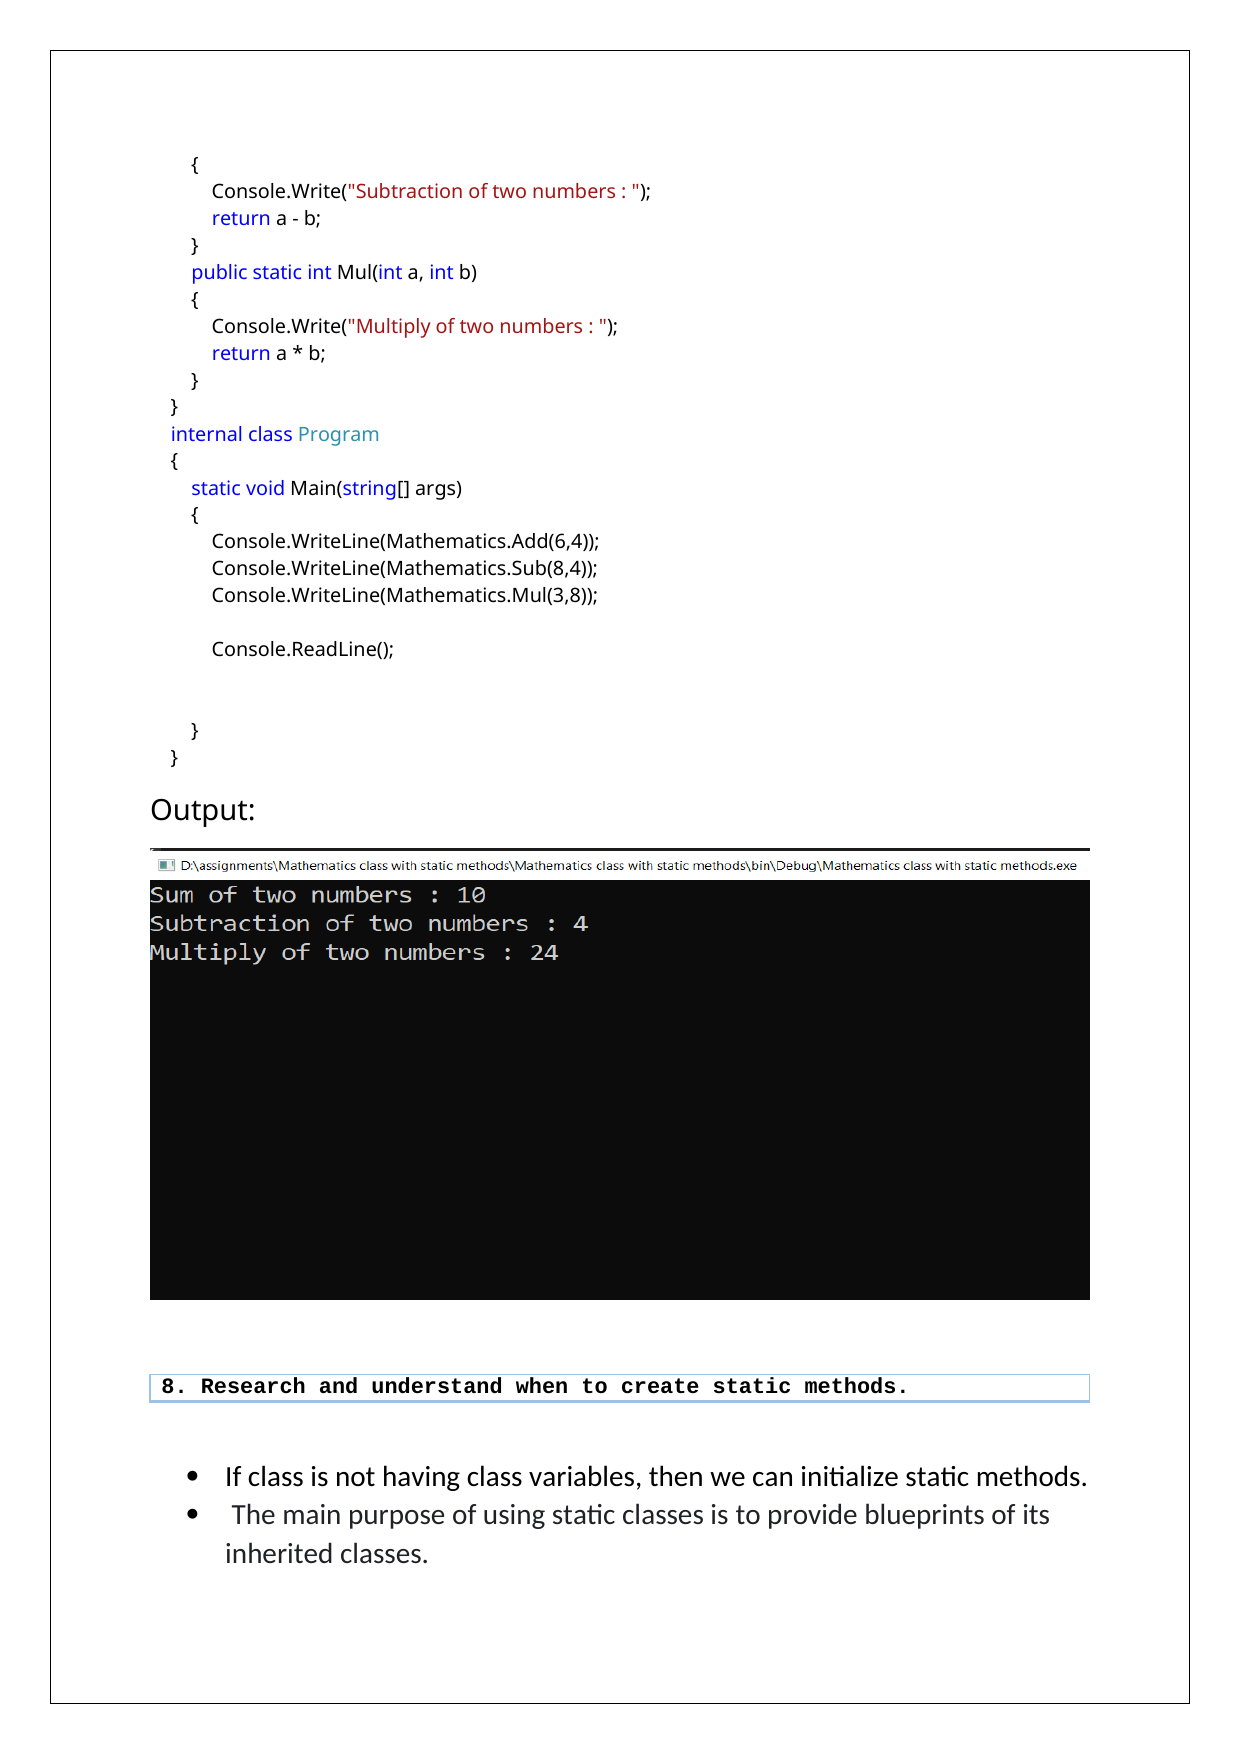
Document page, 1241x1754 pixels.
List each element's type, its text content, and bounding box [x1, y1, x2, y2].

text } [150, 393, 1090, 420]
text Output: [150, 789, 1090, 829]
text } [150, 231, 1090, 258]
list The main purpose of using static classes is to provide blueprints of its inherited classes. [187, 1496, 1090, 1570]
text return a - b; [150, 204, 1090, 231]
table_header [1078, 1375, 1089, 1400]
text Console.WriteLine(Mathematics.Sub(8,4)); [150, 555, 1090, 582]
text Console.ReadLine(); [150, 636, 1090, 663]
text { [150, 501, 1090, 528]
text return a * b; [150, 339, 1090, 366]
list If class is not having class variables, then we can initialize static methods. [187, 1458, 1090, 1493]
text } [150, 366, 1090, 393]
picture [150, 848, 1090, 1300]
text Console.Write("Subtraction of two numbers : "); [150, 177, 1090, 204]
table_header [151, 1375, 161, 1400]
text } [150, 717, 1090, 743]
text Console.WriteLine(Mathematics.Mul(3,8)); [150, 582, 1090, 609]
text internal class Program [150, 420, 1090, 447]
text { [150, 150, 1090, 177]
text { [150, 285, 1090, 312]
text { [150, 447, 1090, 474]
text static void Main(string[] args) [150, 474, 1090, 501]
text } [150, 743, 1090, 771]
text Console.Write("Multiply of two numbers : "); [150, 312, 1090, 339]
text Console.WriteLine(Mathematics.Add(6,4)); [150, 528, 1090, 555]
text public static int Mul(int a, int b) [150, 258, 1090, 285]
